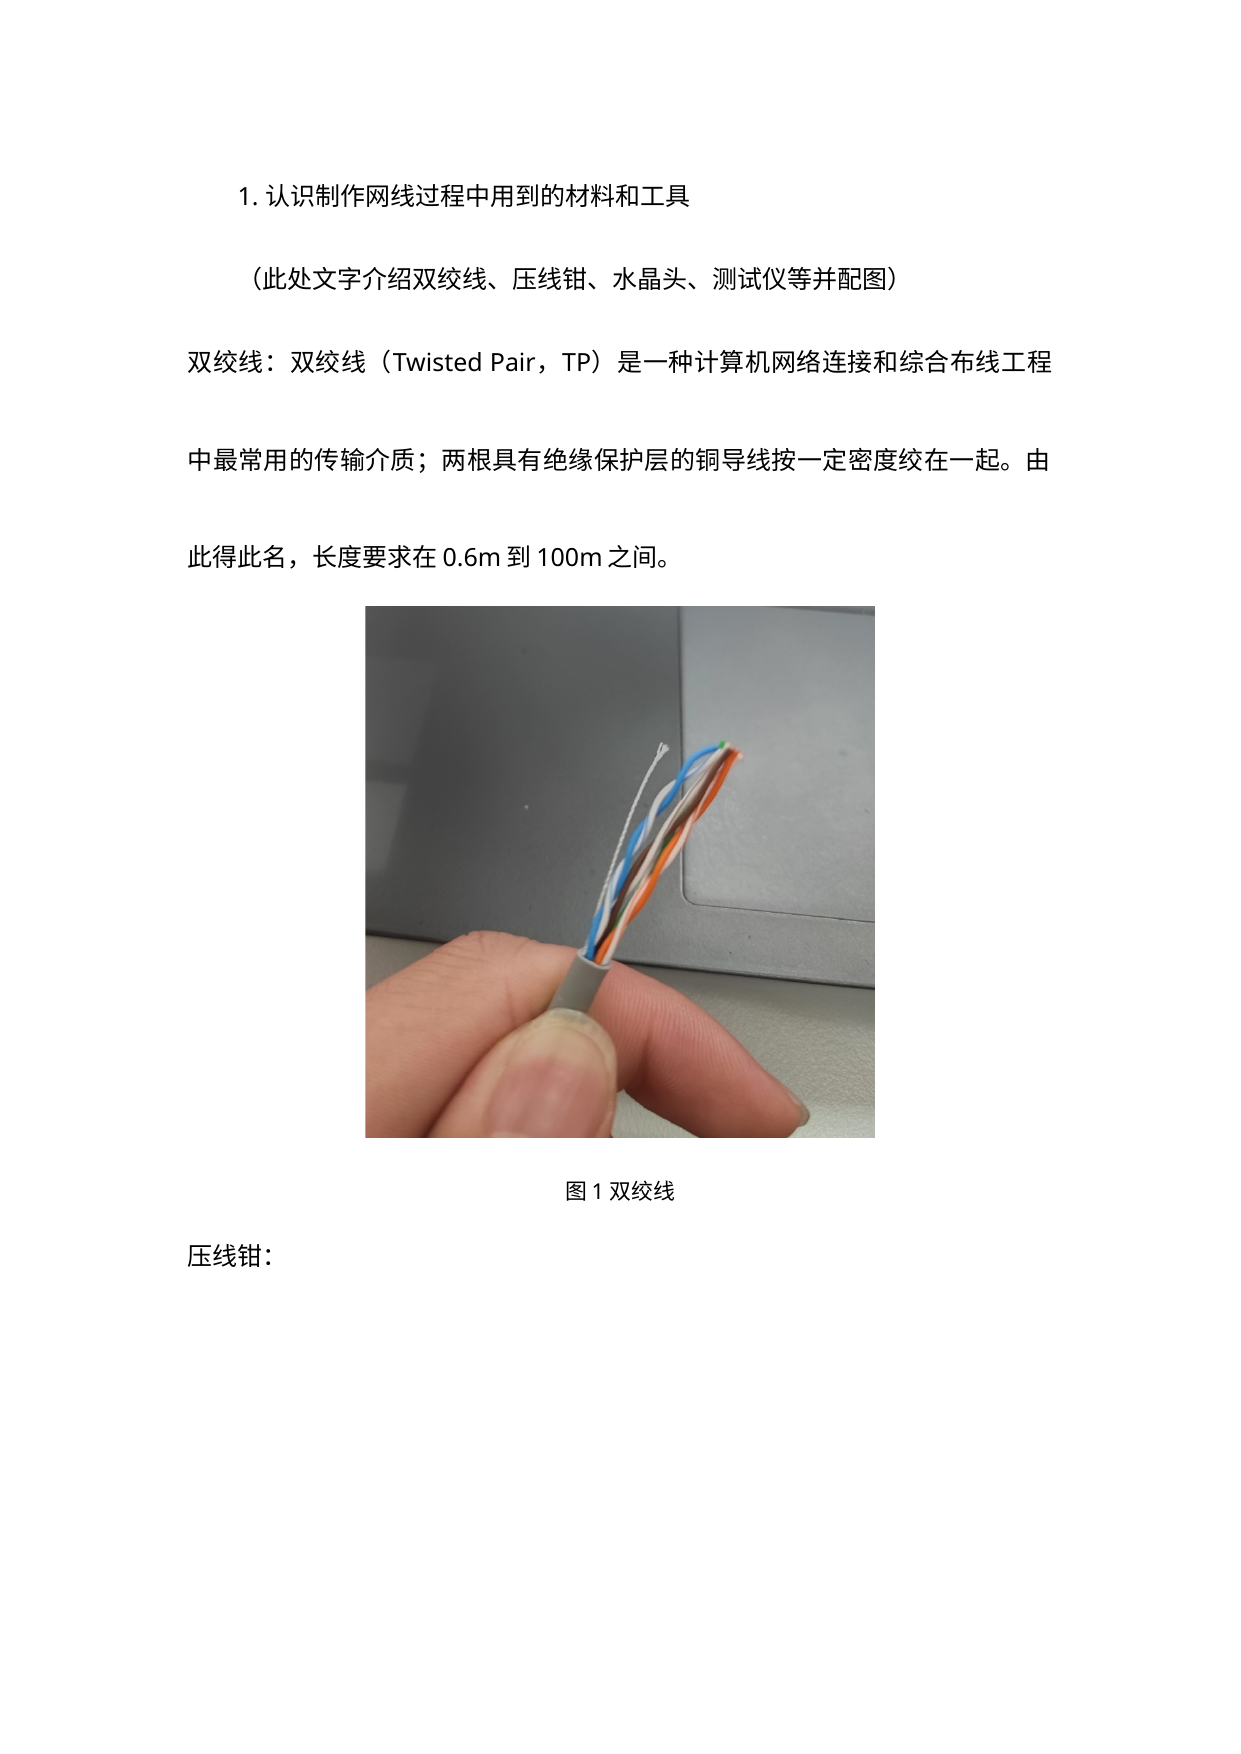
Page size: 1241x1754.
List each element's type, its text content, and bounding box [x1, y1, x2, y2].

text 双绞线：双绞线（Twisted Pair，TP）是一种计算机网络连接和综合布线工程中最常用的传输介质；两根具有绝缘保护层的铜导线按一定密度绞在一起。由此得此名，长度要求在0.6m到100m之间。 [187, 328, 1053, 588]
text 1. 认识制作网线过程中用到的材料和工具 [187, 162, 1053, 227]
picture [365, 606, 875, 1138]
text （此处文字介绍双绞线、压线钳、水晶头、测试仪等并配图） [187, 245, 1053, 310]
text 图1 双绞线 [187, 1174, 1053, 1206]
text 压线钳： [187, 1222, 1053, 1287]
